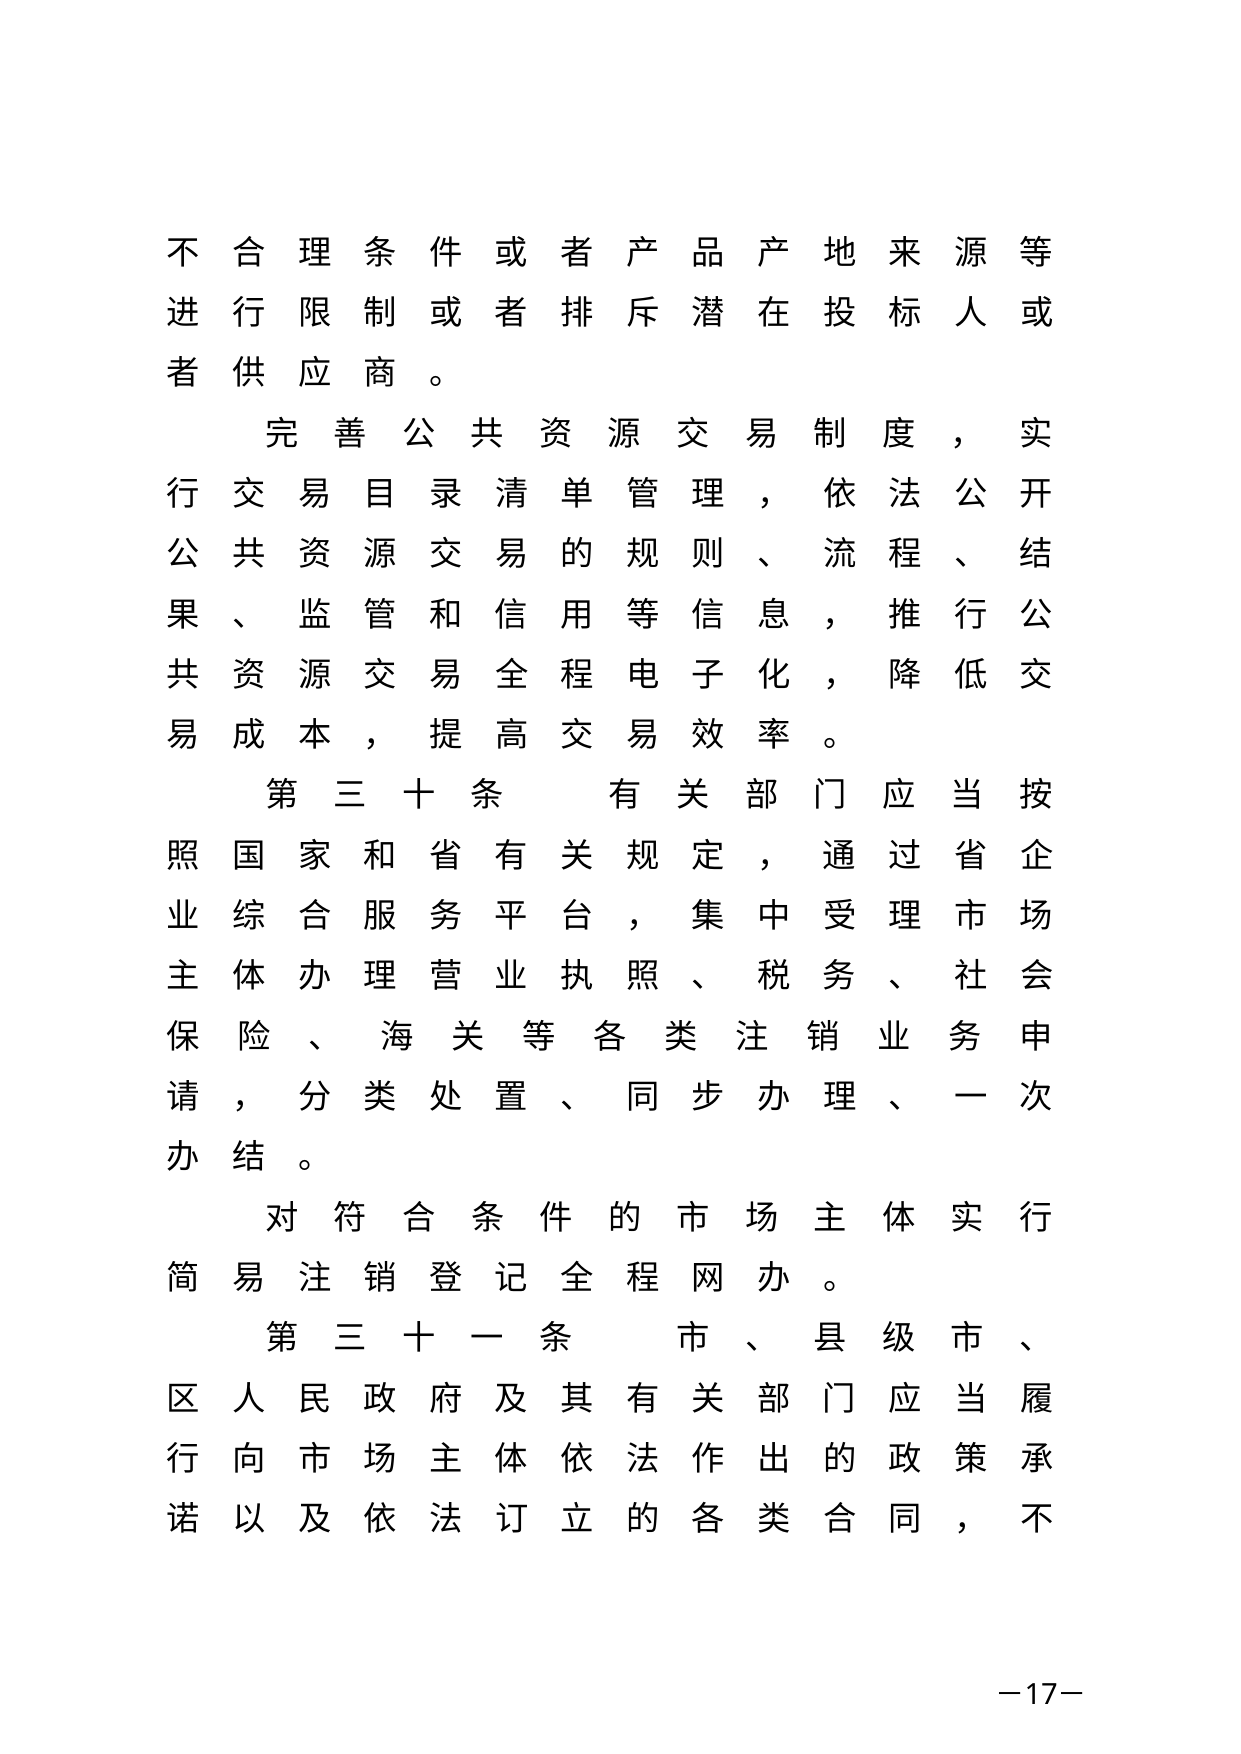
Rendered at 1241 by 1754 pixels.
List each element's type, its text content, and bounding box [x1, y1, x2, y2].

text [167, 1305, 1085, 1546]
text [167, 219, 1085, 400]
text 第三十条 有关部门应当按照国家和省有关规定，通过省企业综合服务平台，集中受理市场主体办理营业执照、税务、社会保险、海关等各类注销业务申请，分类处置、同步办理、一次办结。 [167, 762, 1085, 1184]
text 对符合条件的市场主体实行简易注销登记全程网办。 [167, 1184, 1085, 1305]
text 完善公共资源交易制度，实行交易目录清单管理，依法公开公共资源交易的规则、流程、结果、监管和信用等信息，推行公共资源交易全程电子化，降低交易成本，提高交易效率。 [167, 400, 1085, 762]
